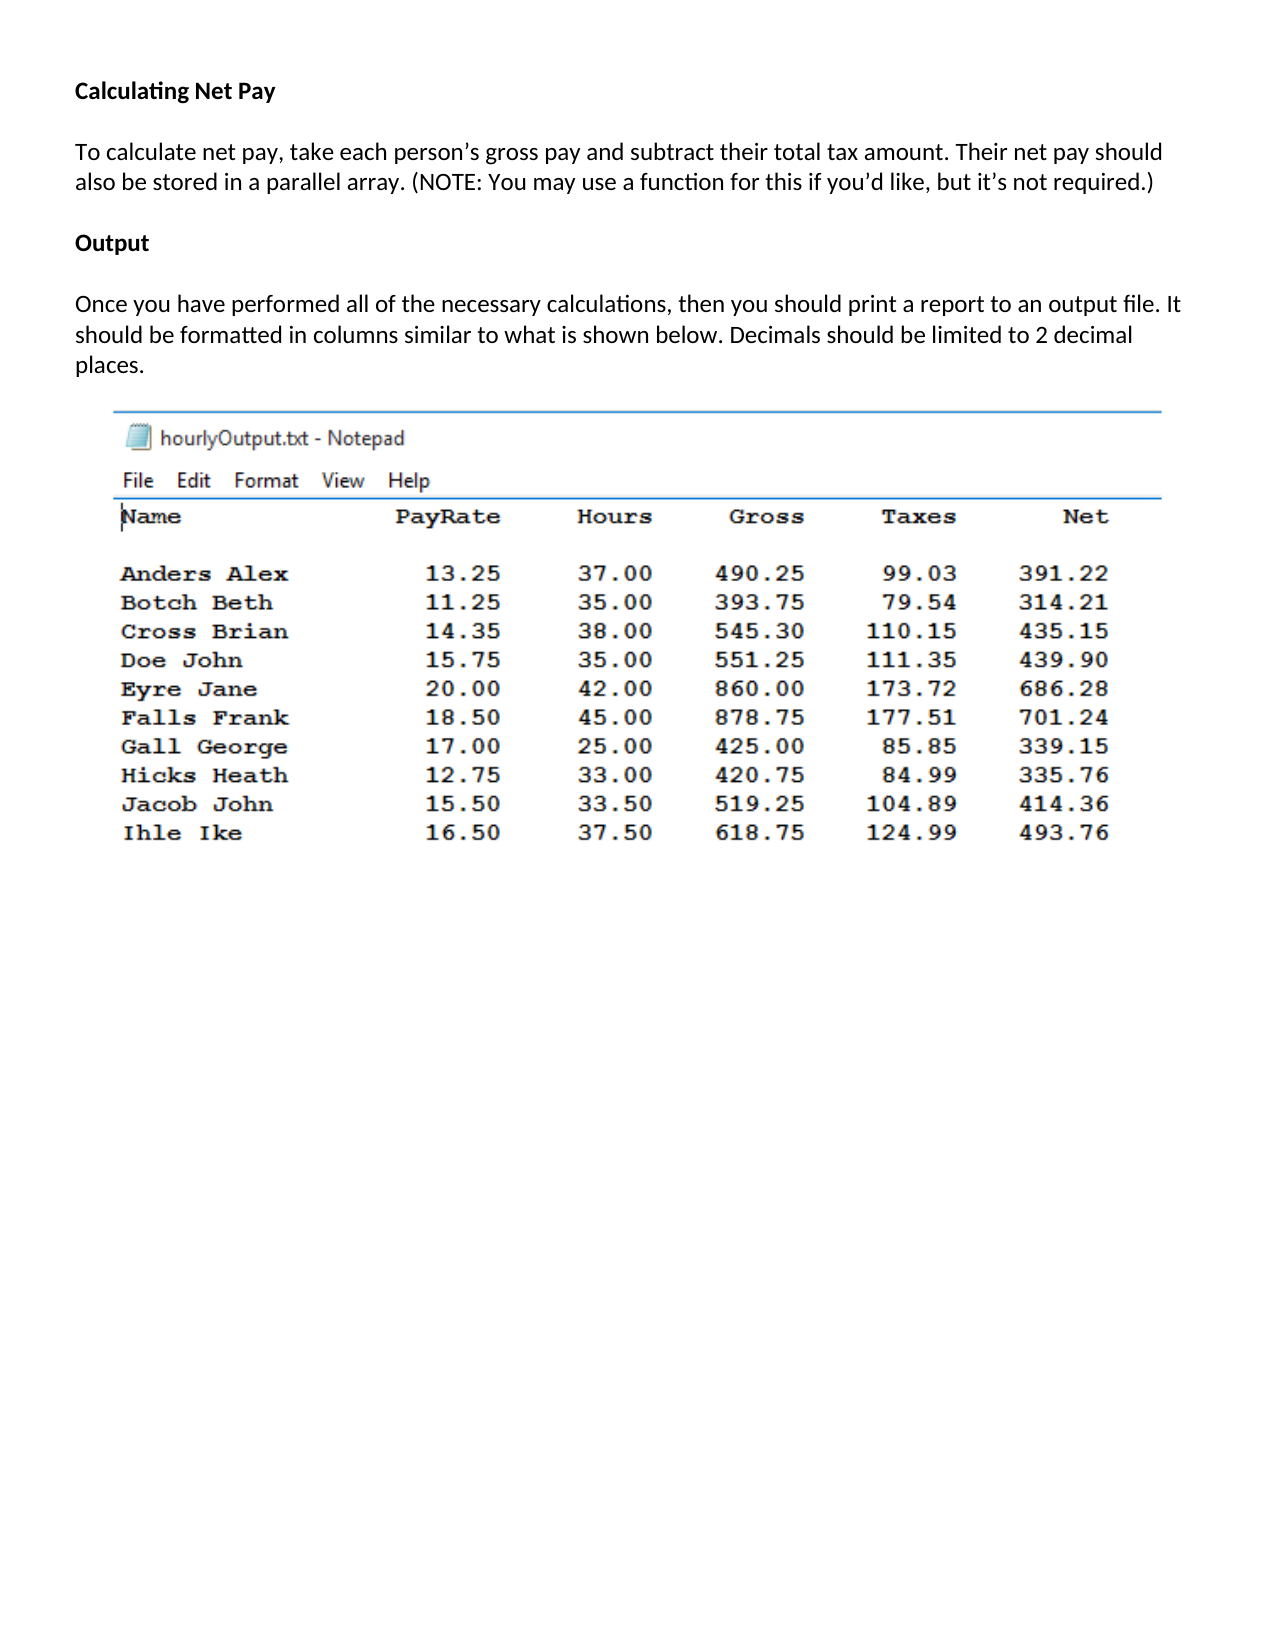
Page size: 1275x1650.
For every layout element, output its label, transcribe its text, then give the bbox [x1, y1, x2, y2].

text Output [75, 228, 1200, 258]
picture [113, 410, 1162, 869]
text To calculate net pay, take each person’s gross pay and subtract their total tax amount. Their net pay should also be stored in a parallel array. (NOTE: You may use a function for this if you’d like, but it’s not required.) [75, 136, 1200, 197]
text Once you have performed all of the necessary calculations, then you should print a report to an output file. It should be formatted in columns similar to what is shown below. Decimals should be limited to 2 decimal places. [75, 289, 1200, 380]
text Calculating Net Pay [75, 75, 1200, 106]
